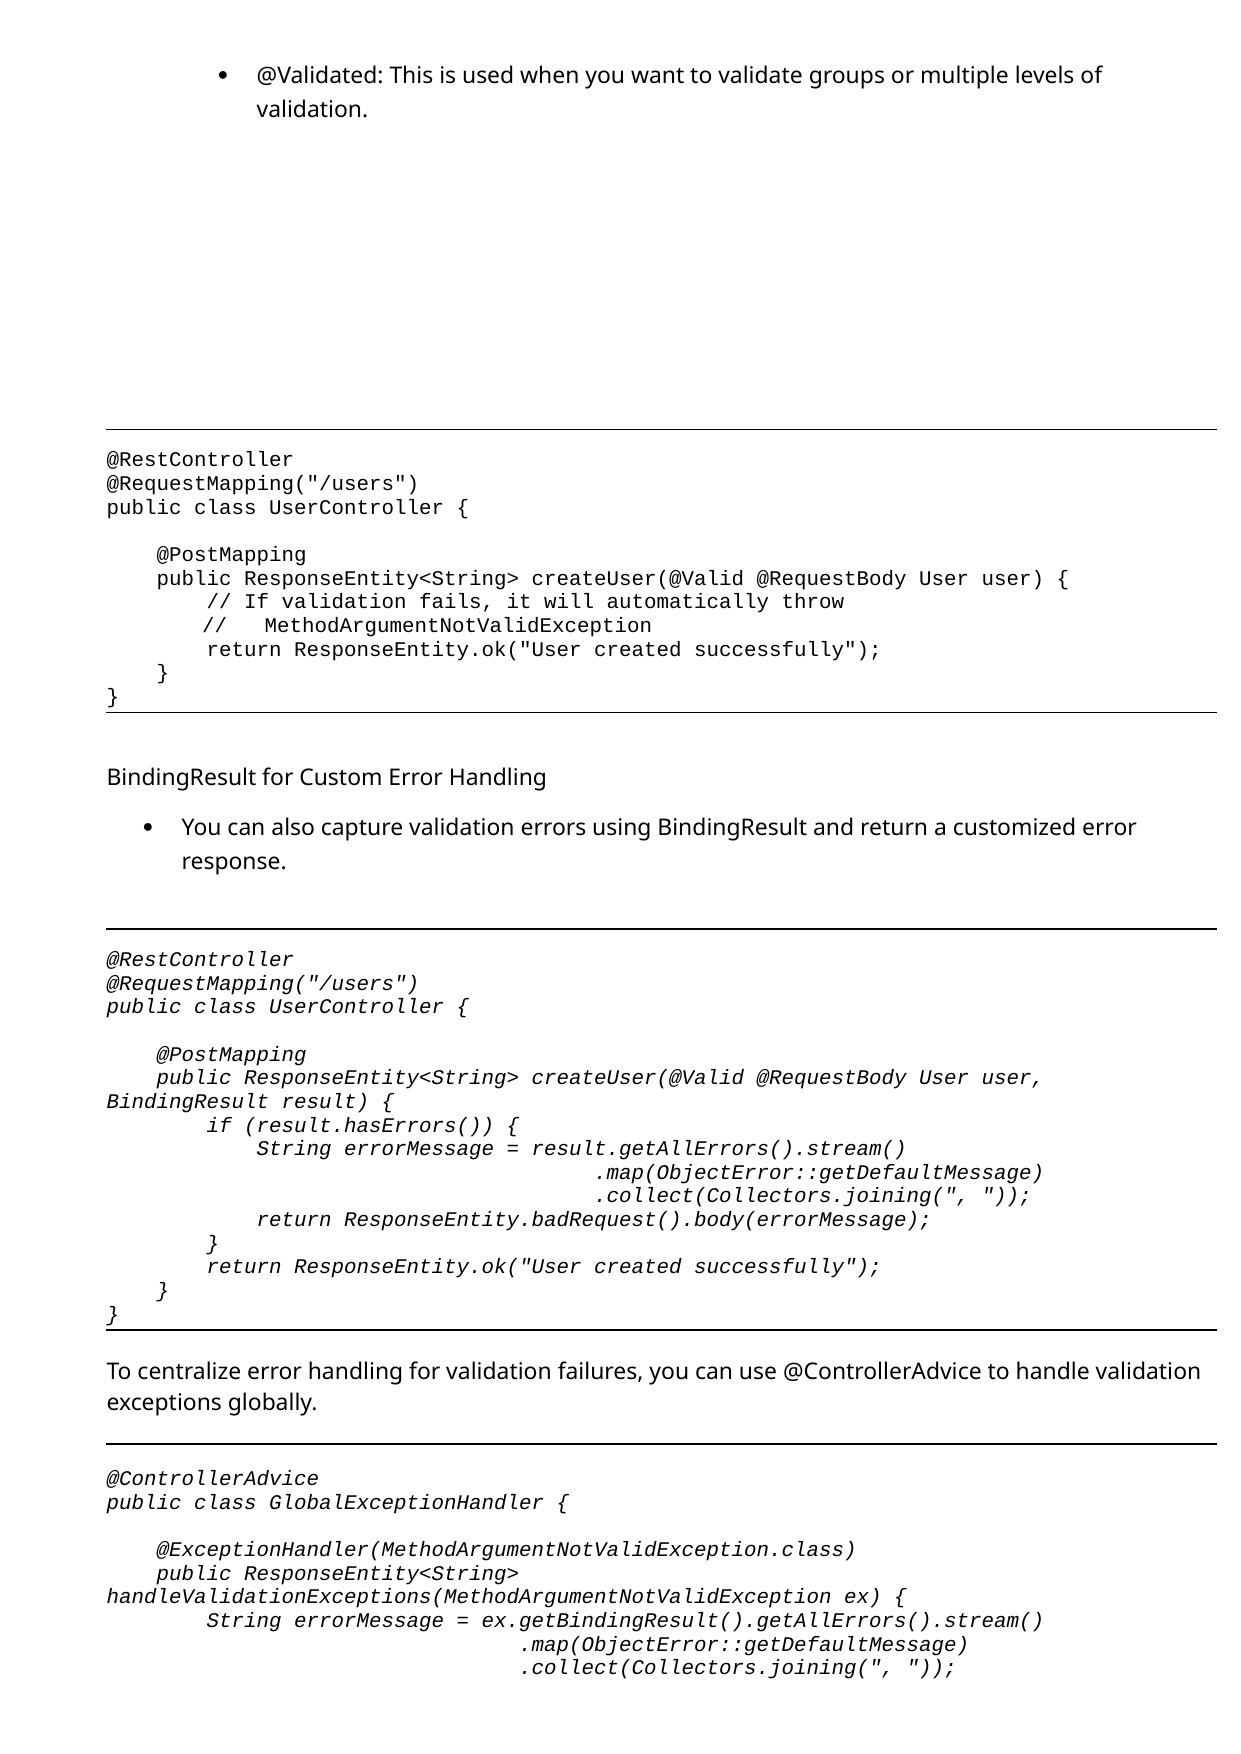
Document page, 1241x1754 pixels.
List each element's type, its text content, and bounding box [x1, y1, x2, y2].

text String errorMessage = ex.getBindingResult().getAllErrors().stream() [106, 1610, 1217, 1634]
text @ControllerAdvice [106, 1468, 1217, 1492]
text @PostMapping [106, 1044, 1217, 1067]
text String errorMessage = result.getAllErrors().stream() [106, 1138, 1217, 1162]
text public class GlobalExceptionHandler { [106, 1492, 1217, 1515]
text public ResponseEntity<String> handleValidationExceptions(MethodArgumentNotValidException ex) { [106, 1563, 1217, 1610]
text } [106, 662, 1217, 686]
text public ResponseEntity<String> createUser(@Valid @RequestBody User user, BindingResult result) { [106, 1067, 1217, 1114]
text public class UserController { [106, 996, 1217, 1020]
text @PostMapping [106, 544, 1217, 568]
text } [106, 686, 1217, 712]
text BindingResult for Custom Error Handling [106, 760, 1217, 792]
text // MethodArgumentNotValidException [106, 615, 1217, 638]
text .map(ObjectError::getDefaultMessage) [106, 1162, 1217, 1186]
text return ResponseEntity.badRequest().body(errorMessage); [106, 1209, 1217, 1233]
text return ResponseEntity.ok("User created successfully"); [106, 1256, 1217, 1280]
text To centralize error handling for validation failures, you can use @ControllerAdvice to handle validation exceptions globally. [106, 1355, 1217, 1417]
text .collect(Collectors.joining(", ")); [106, 1657, 1217, 1681]
text @RestController [106, 949, 1217, 973]
list @Validated: This is used when you want to validate groups or multiple levels of validation. [219, 59, 1217, 124]
text } [106, 1304, 1217, 1329]
text public ResponseEntity<String> createUser(@Valid @RequestBody User user) { [106, 568, 1217, 591]
list You can also capture validation errors using BindingResult and return a customized error response. [144, 811, 1217, 876]
text @ExceptionHandler(MethodArgumentNotValidException.class) [106, 1539, 1217, 1563]
text // If validation fails, it will automatically throw [106, 591, 1217, 615]
text @RequestMapping("/users") [106, 973, 1217, 996]
text .map(ObjectError::getDefaultMessage) [106, 1634, 1217, 1657]
text @RequestMapping("/users") [106, 473, 1217, 497]
text if (result.hasErrors()) { [106, 1114, 1217, 1138]
text .collect(Collectors.joining(", ")); [106, 1186, 1217, 1209]
text public class UserController { [106, 497, 1217, 520]
text @RestController [106, 449, 1217, 473]
text } [106, 1280, 1217, 1304]
text return ResponseEntity.ok("User created successfully"); [106, 638, 1217, 662]
text } [106, 1233, 1217, 1256]
